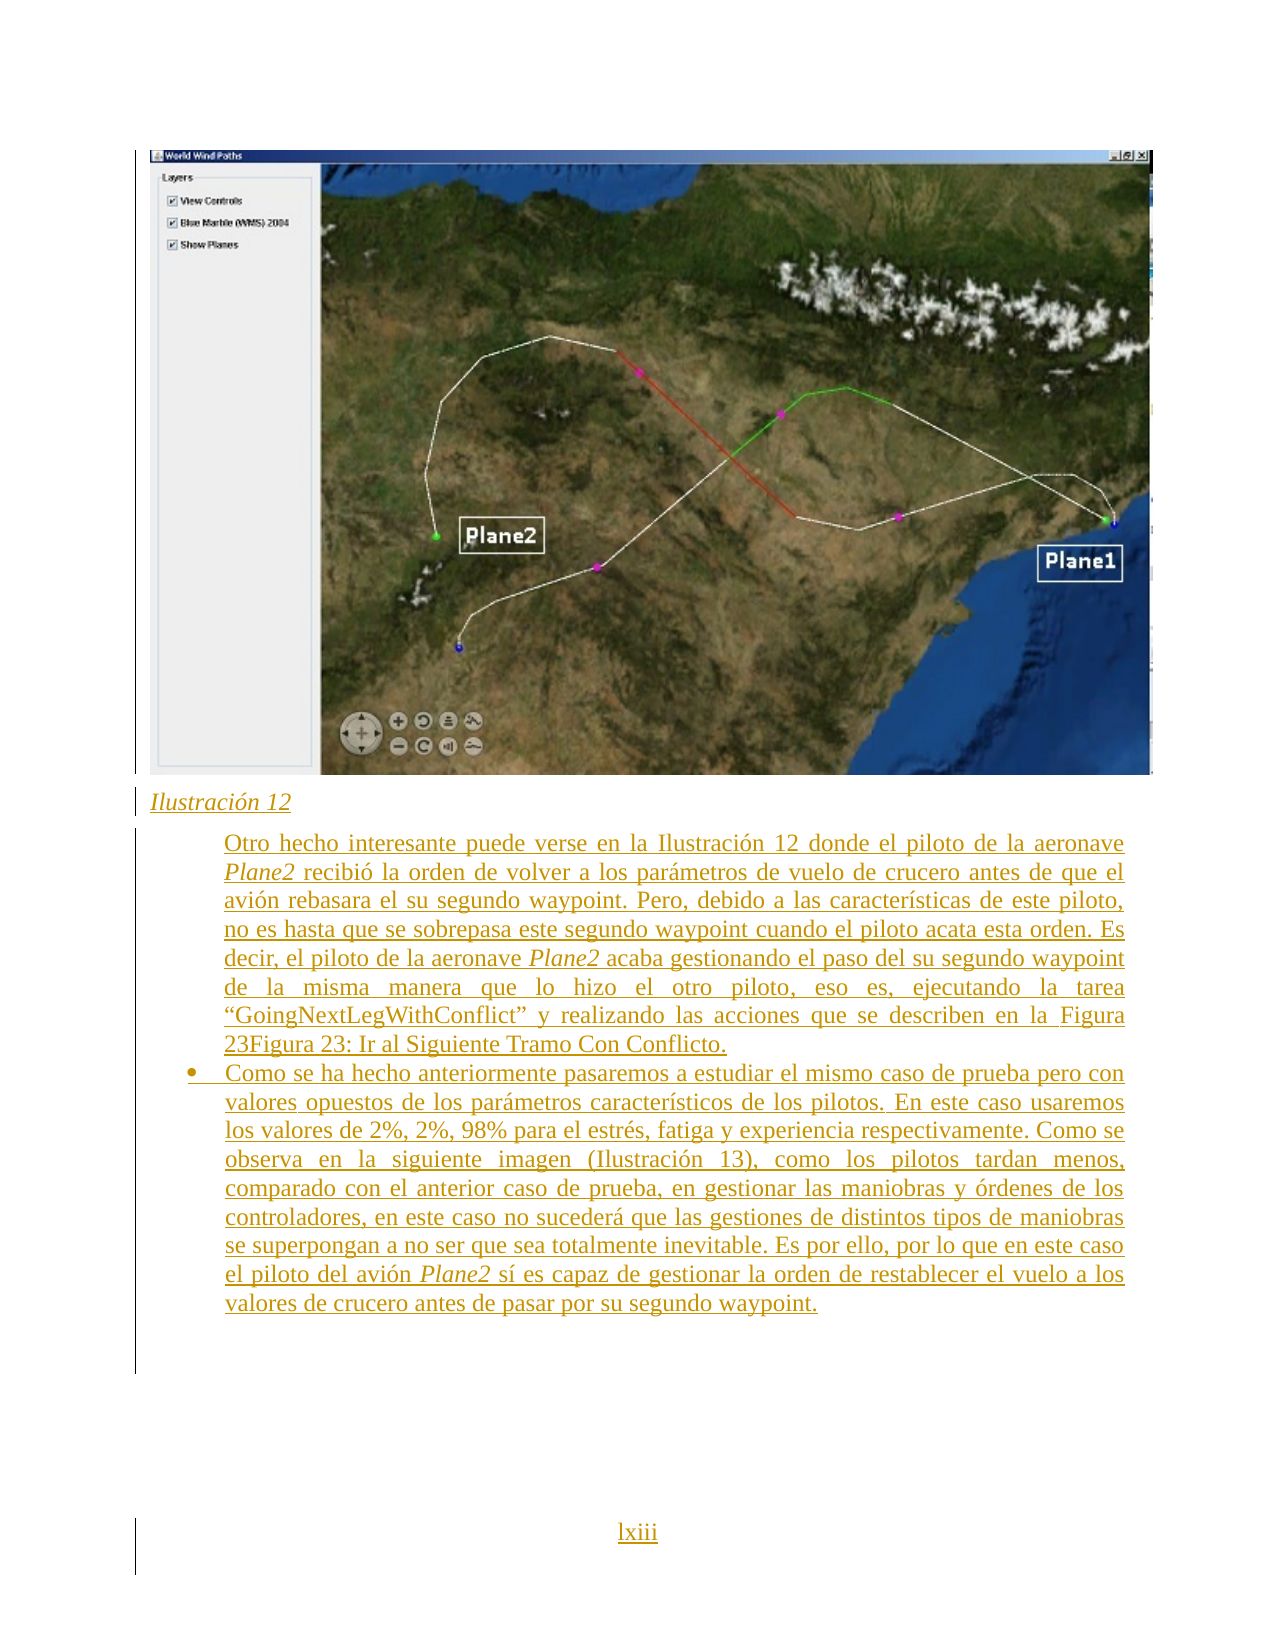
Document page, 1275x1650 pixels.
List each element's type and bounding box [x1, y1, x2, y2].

picture [150, 150, 1153, 775]
